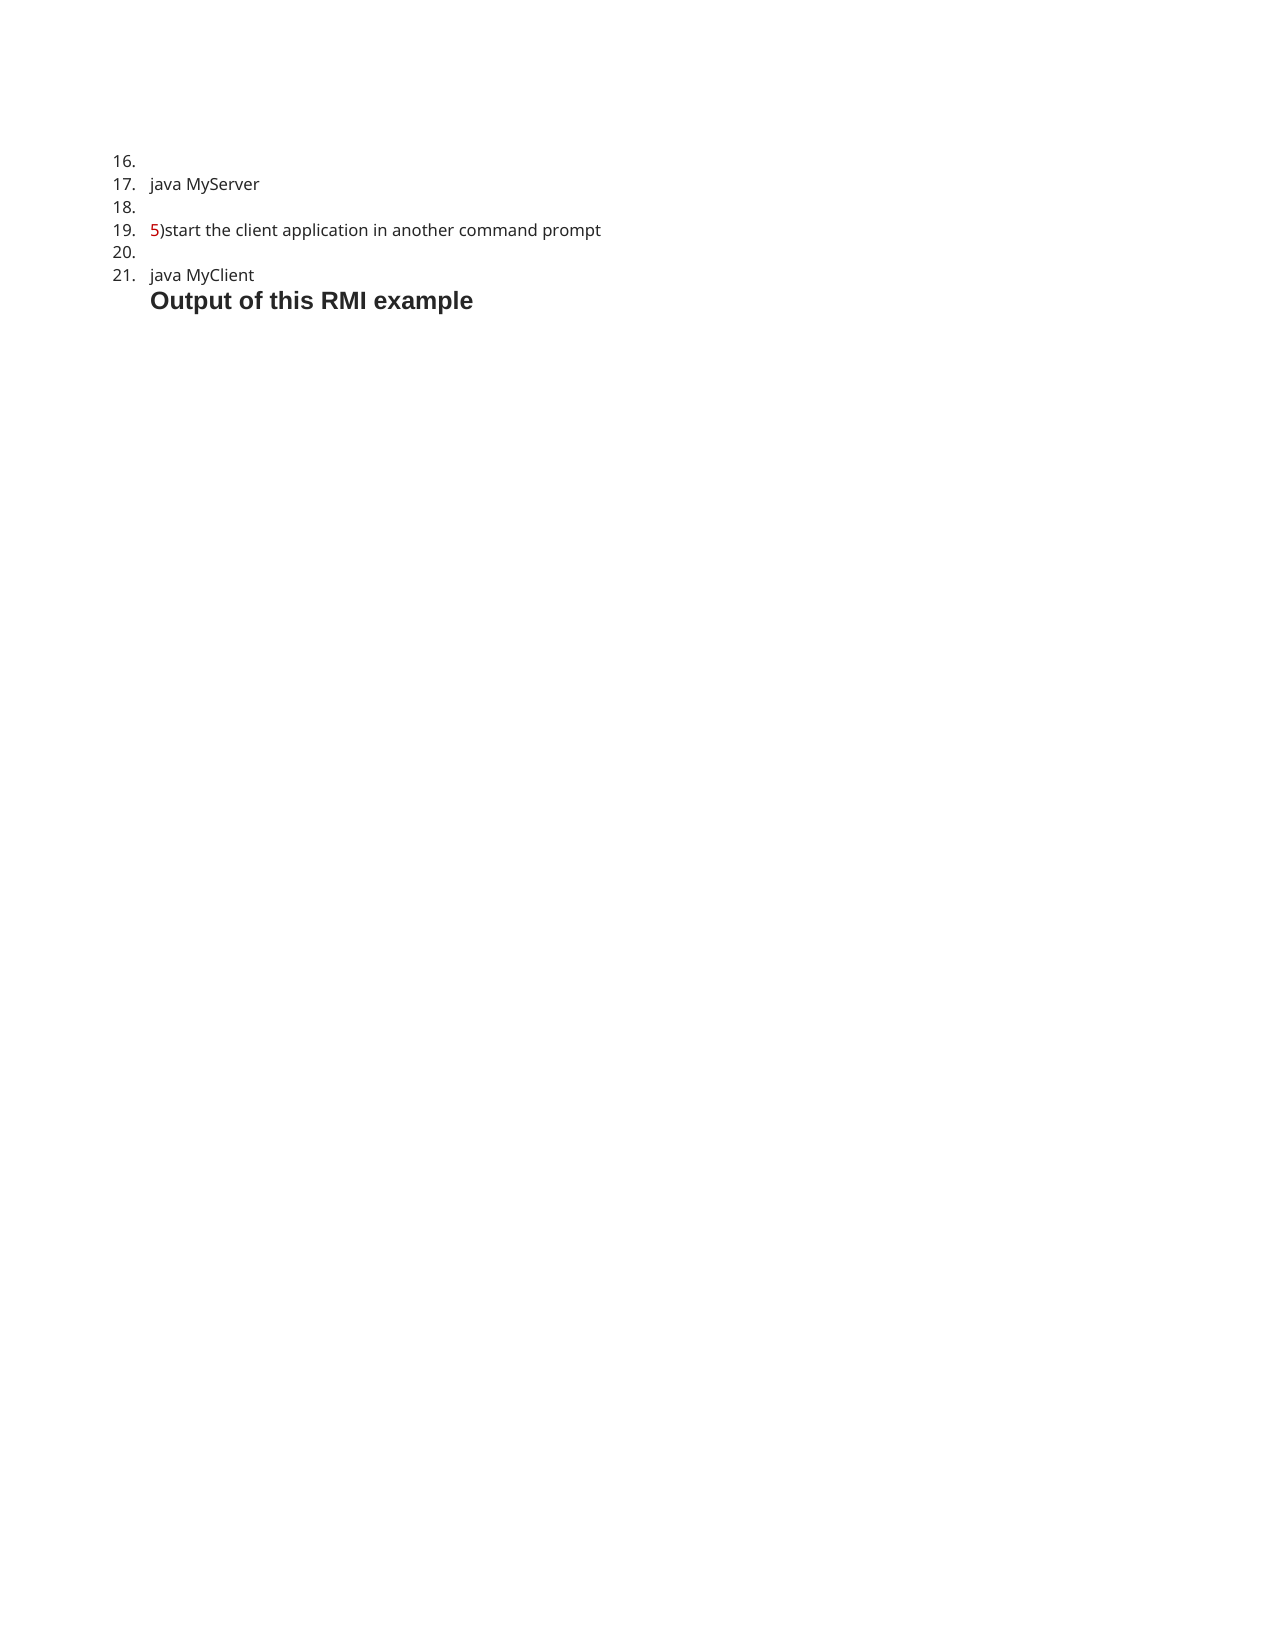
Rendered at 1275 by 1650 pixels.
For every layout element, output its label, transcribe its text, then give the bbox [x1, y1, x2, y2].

subtitle Output of this RMI example [150, 286, 1125, 315]
list 5)start the client application in another command prompt [112, 218, 1125, 241]
list java MyServer [112, 173, 1125, 195]
list java MyClient [112, 263, 1125, 286]
